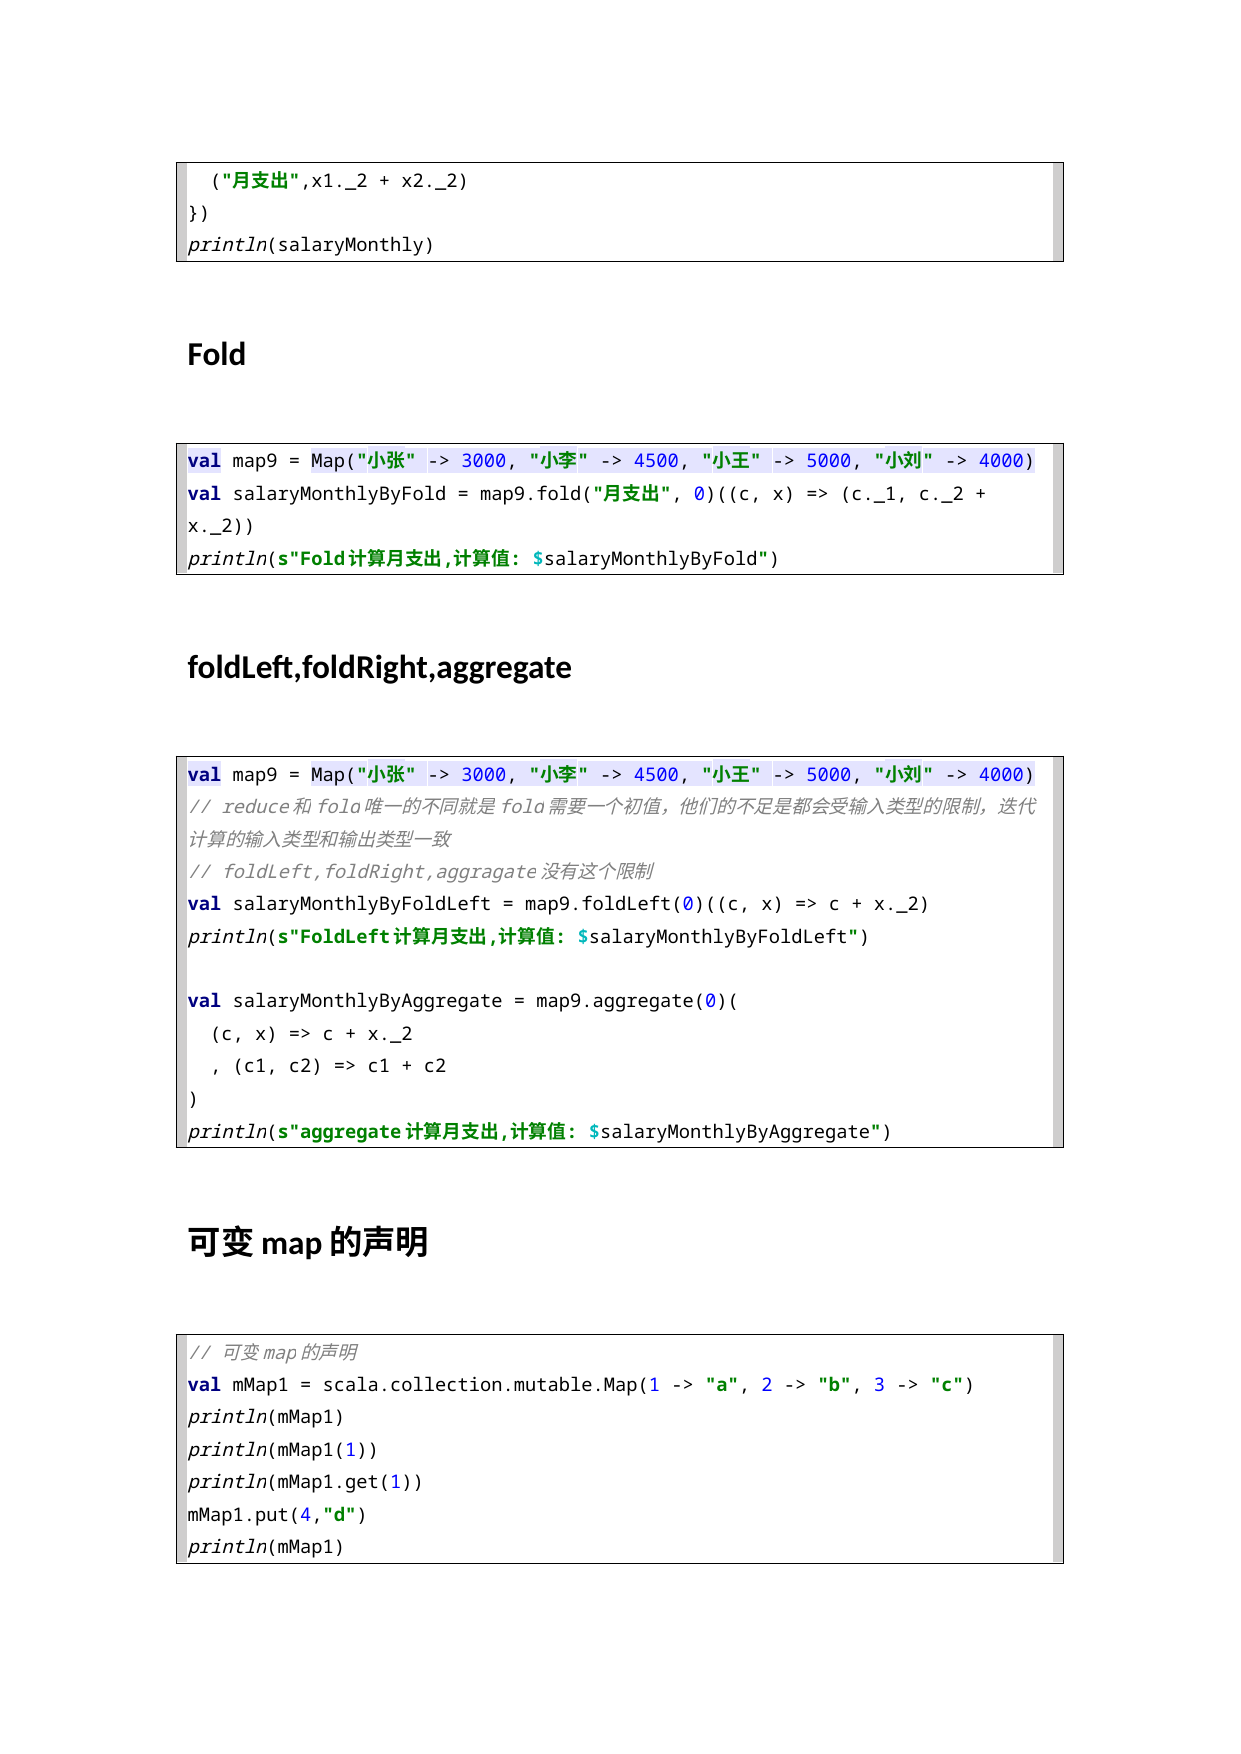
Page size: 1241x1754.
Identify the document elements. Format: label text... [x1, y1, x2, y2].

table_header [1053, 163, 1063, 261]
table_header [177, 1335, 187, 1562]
subtitle 可变map的声明 [187, 1207, 1053, 1272]
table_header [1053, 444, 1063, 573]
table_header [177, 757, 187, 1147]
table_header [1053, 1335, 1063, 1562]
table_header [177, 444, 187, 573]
subtitle Fold [187, 321, 1053, 386]
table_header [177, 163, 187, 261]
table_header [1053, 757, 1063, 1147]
subtitle foldLeft,foldRight,aggregate [187, 634, 1053, 699]
